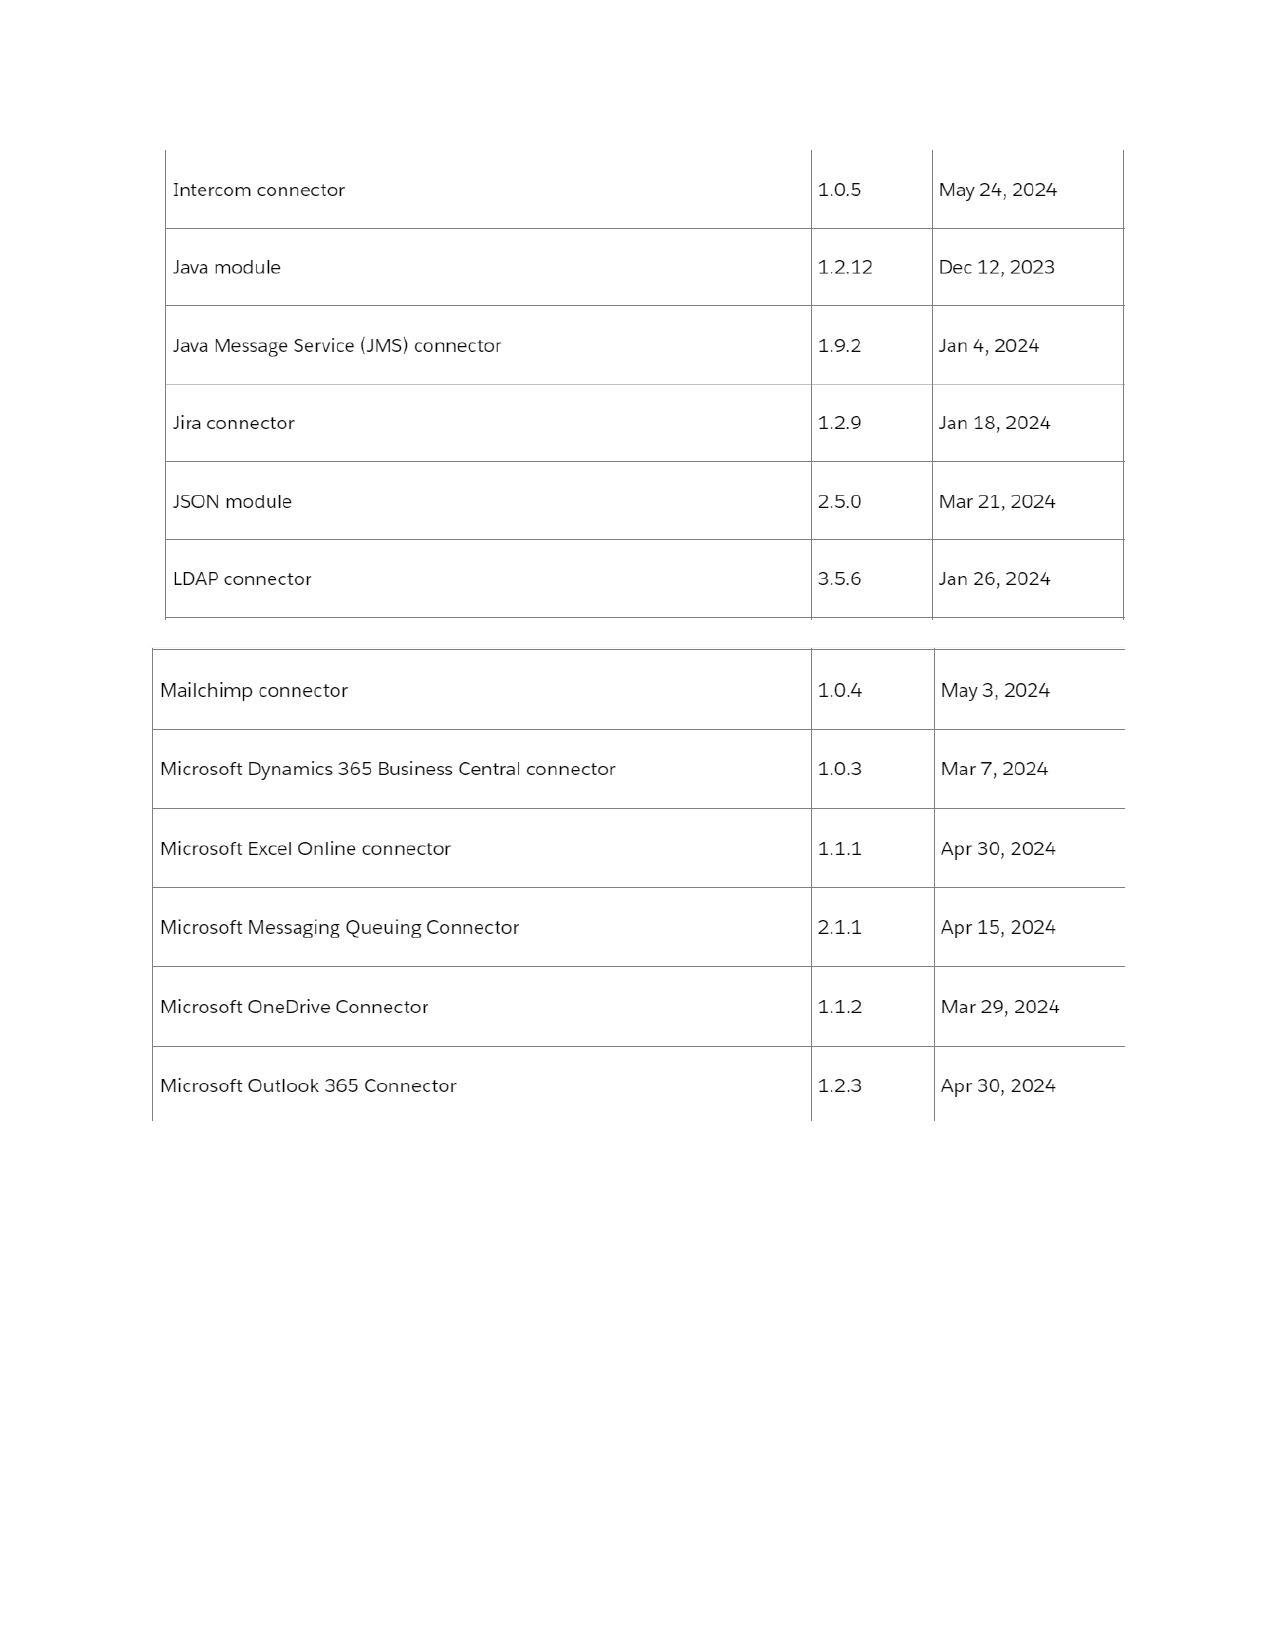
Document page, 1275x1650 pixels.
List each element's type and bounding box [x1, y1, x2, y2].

picture [150, 150, 1125, 620]
picture [150, 644, 1125, 1121]
